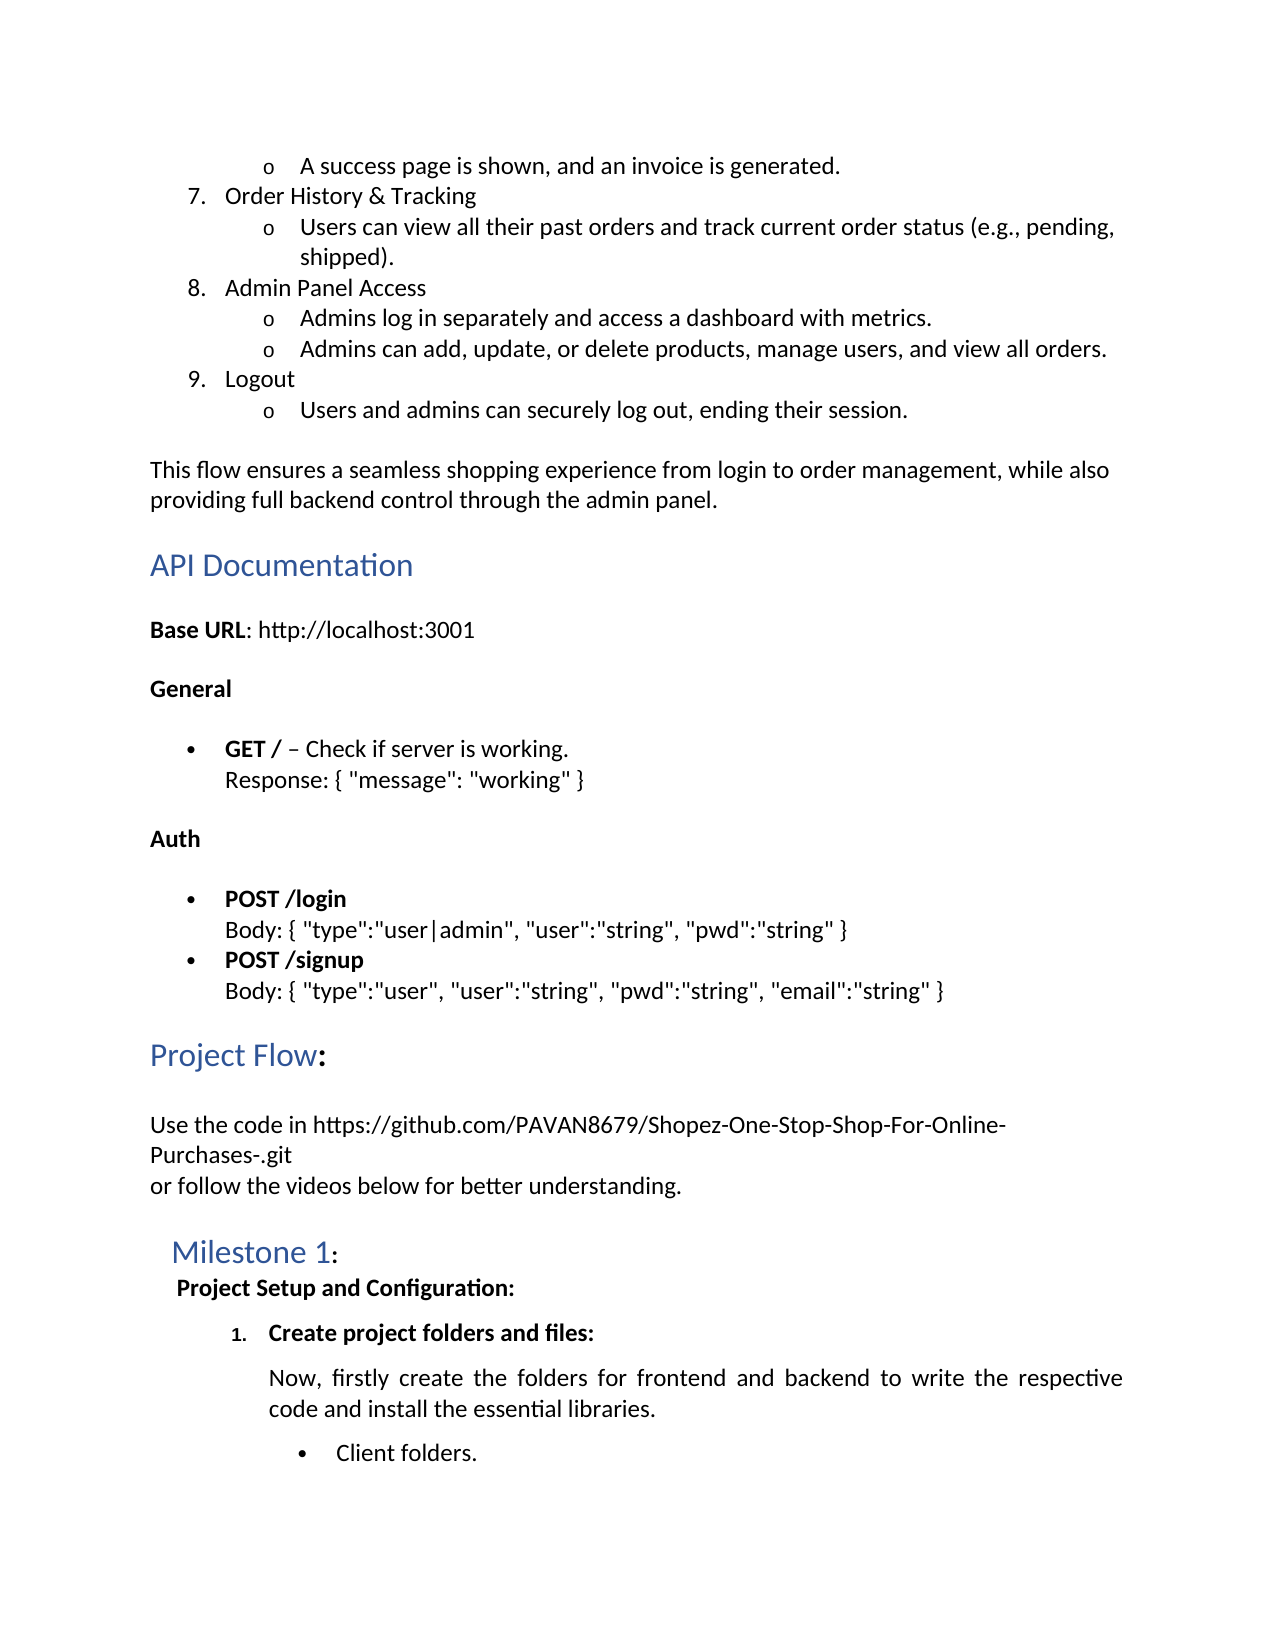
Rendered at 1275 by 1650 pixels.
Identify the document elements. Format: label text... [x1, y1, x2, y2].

text Project Setup and Configuration: [171, 1272, 1125, 1302]
list Admins log in separately and access a dashboard with metrics. [262, 303, 1125, 333]
subtitle Project Flow: [150, 1034, 1125, 1075]
list Create project folders and files: [231, 1317, 1125, 1347]
list GET / – Check if server is working. Response: { "message": "working" } [187, 733, 1125, 794]
text Use the code in https://github.com/PAVAN8679/Shopez-One-Stop-Shop-For-Online-Purchases-.git [150, 1109, 1125, 1170]
text API Documentation [150, 544, 1125, 585]
list Admin Panel Access [187, 272, 1125, 303]
list Users and admins can securely log out, ending their session. [262, 394, 1125, 425]
list Client folders. [299, 1437, 1125, 1468]
list Order History & Tracking [187, 181, 1125, 211]
text Milestone 1: [171, 1231, 1125, 1272]
list Logout [187, 364, 1125, 394]
list Admins can add, update, or delete products, manage users, and view all orders. [262, 333, 1125, 364]
list POST /login Body: { "type":"user|admin", "user":"string", "pwd":"string" } [187, 883, 1125, 944]
text General [150, 674, 1125, 704]
text Auth [150, 823, 1125, 854]
text or follow the videos below for better understanding. [150, 1170, 1125, 1201]
text This flow ensures a seamless shopping experience from login to order management, while also providing full backend control through the admin panel. [150, 454, 1125, 515]
list Users can view all their past orders and track current order status (e.g., pending, shipped). [262, 211, 1125, 272]
list A success page is shown, and an invoice is generated. [262, 150, 1125, 181]
text Base URL: http://localhost:3001 [150, 614, 1125, 644]
text Now, firstly create the folders for frontend and backend to write the respective code and install the essential libraries. [269, 1362, 1125, 1423]
list POST /signup Body: { "type":"user", "user":"string", "pwd":"string", "email":"string" } [187, 944, 1125, 1005]
